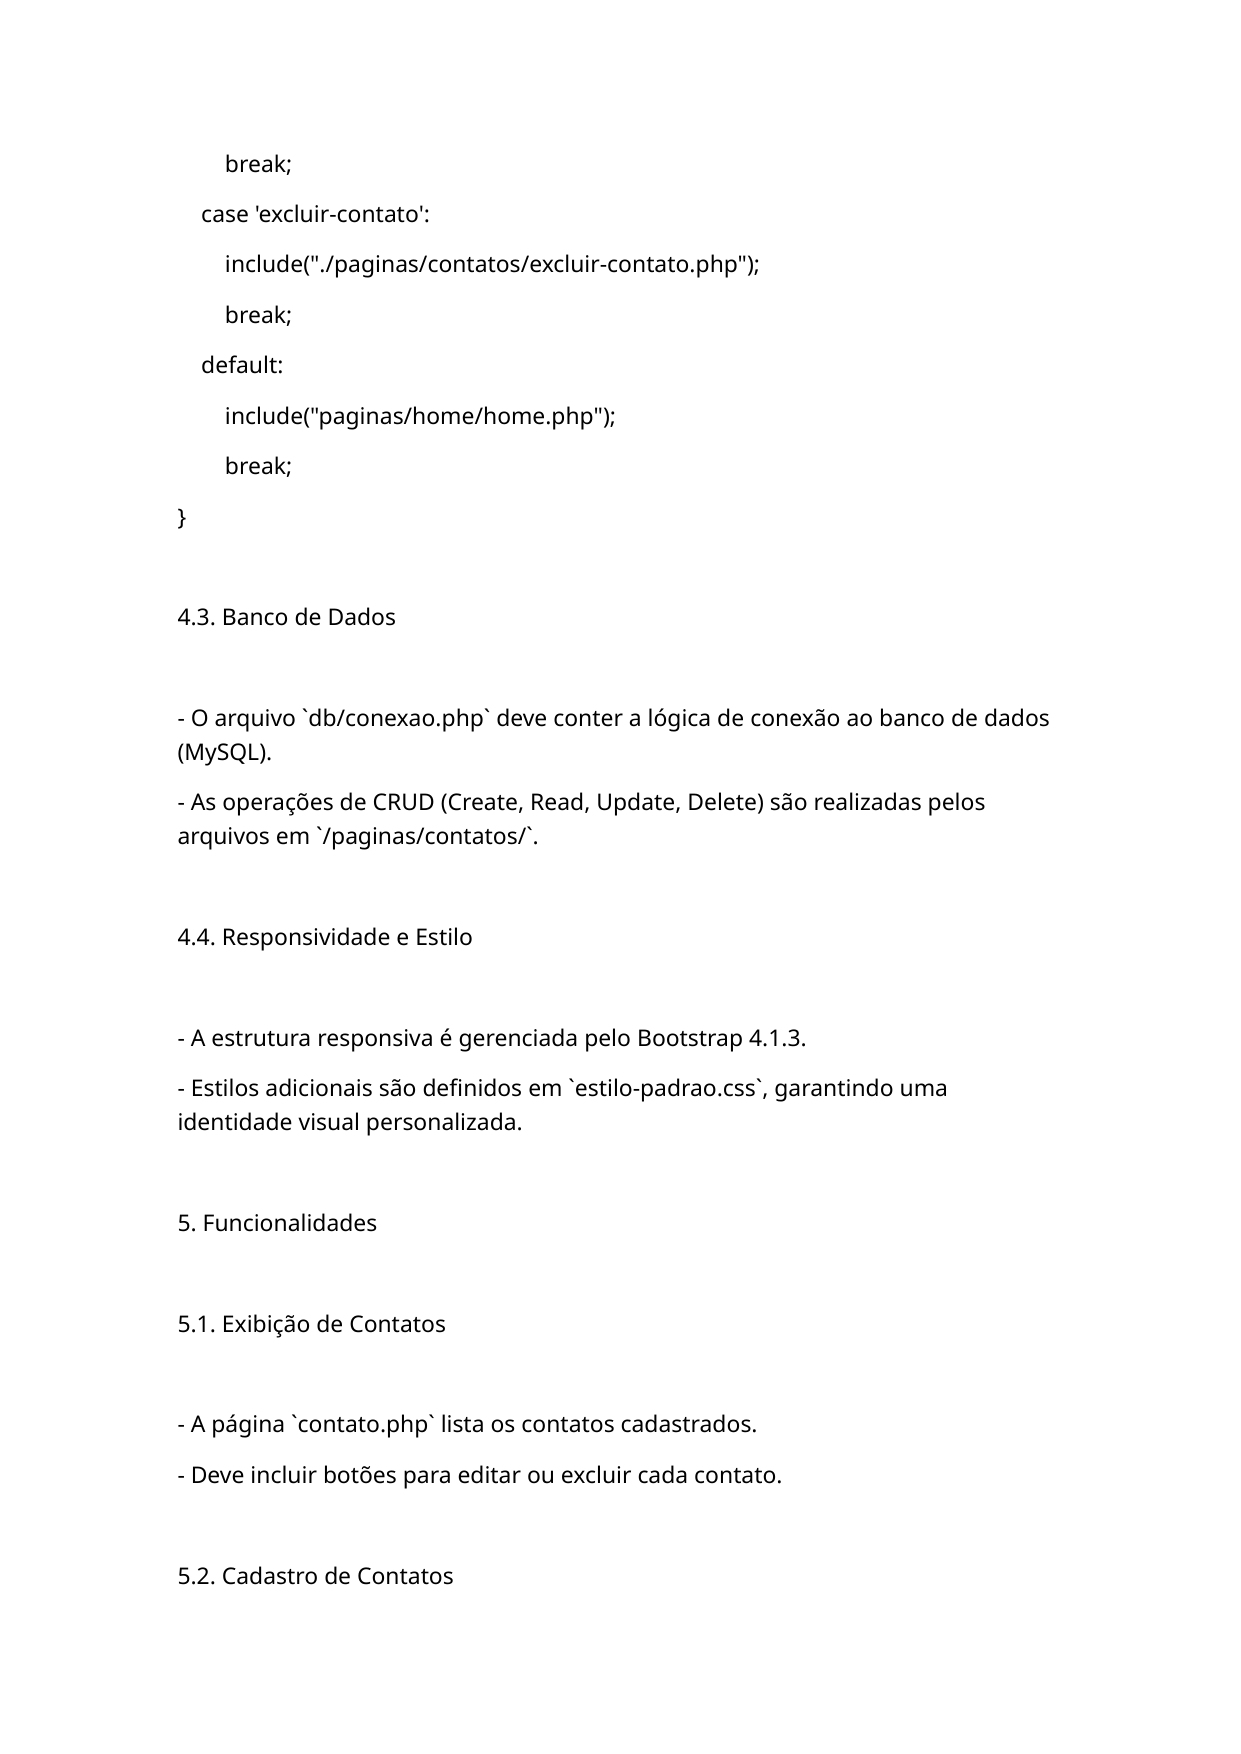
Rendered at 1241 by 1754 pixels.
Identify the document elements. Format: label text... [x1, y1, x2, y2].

text case 'excluir-contato': [177, 198, 1063, 229]
text 4.3. Banco de Dados [177, 601, 1063, 633]
text - Deve incluir botões para editar ou excluir cada contato. [177, 1459, 1063, 1490]
text break; [177, 450, 1063, 481]
text - As operações de CRUD (Create, Read, Update, Delete) são realizadas pelos arquivos em `/paginas/contatos/`. [177, 786, 1063, 851]
text - Estilos adicionais são definidos em `estilo-padrao.css`, garantindo uma identidade visual personalizada. [177, 1072, 1063, 1137]
text include("paginas/home/home.php"); [177, 400, 1063, 431]
text break; [177, 299, 1063, 330]
text } [177, 501, 1063, 532]
text - A estrutura responsiva é gerenciada pelo Bootstrap 4.1.3. [177, 1022, 1063, 1053]
text 4.4. Responsividade e Estilo [177, 921, 1063, 952]
text break; [177, 148, 1063, 179]
text 5.2. Cadastro de Contatos [177, 1560, 1063, 1591]
text include("./paginas/contatos/excluir-contato.php"); [177, 248, 1063, 280]
text 5.1. Exibição de Contatos [177, 1308, 1063, 1339]
text 5. Funcionalidades [177, 1207, 1063, 1238]
text - O arquivo `db/conexao.php` deve conter a lógica de conexão ao banco de dados (MySQL). [177, 702, 1063, 767]
text default: [177, 349, 1063, 381]
text - A página `contato.php` lista os contatos cadastrados. [177, 1408, 1063, 1440]
